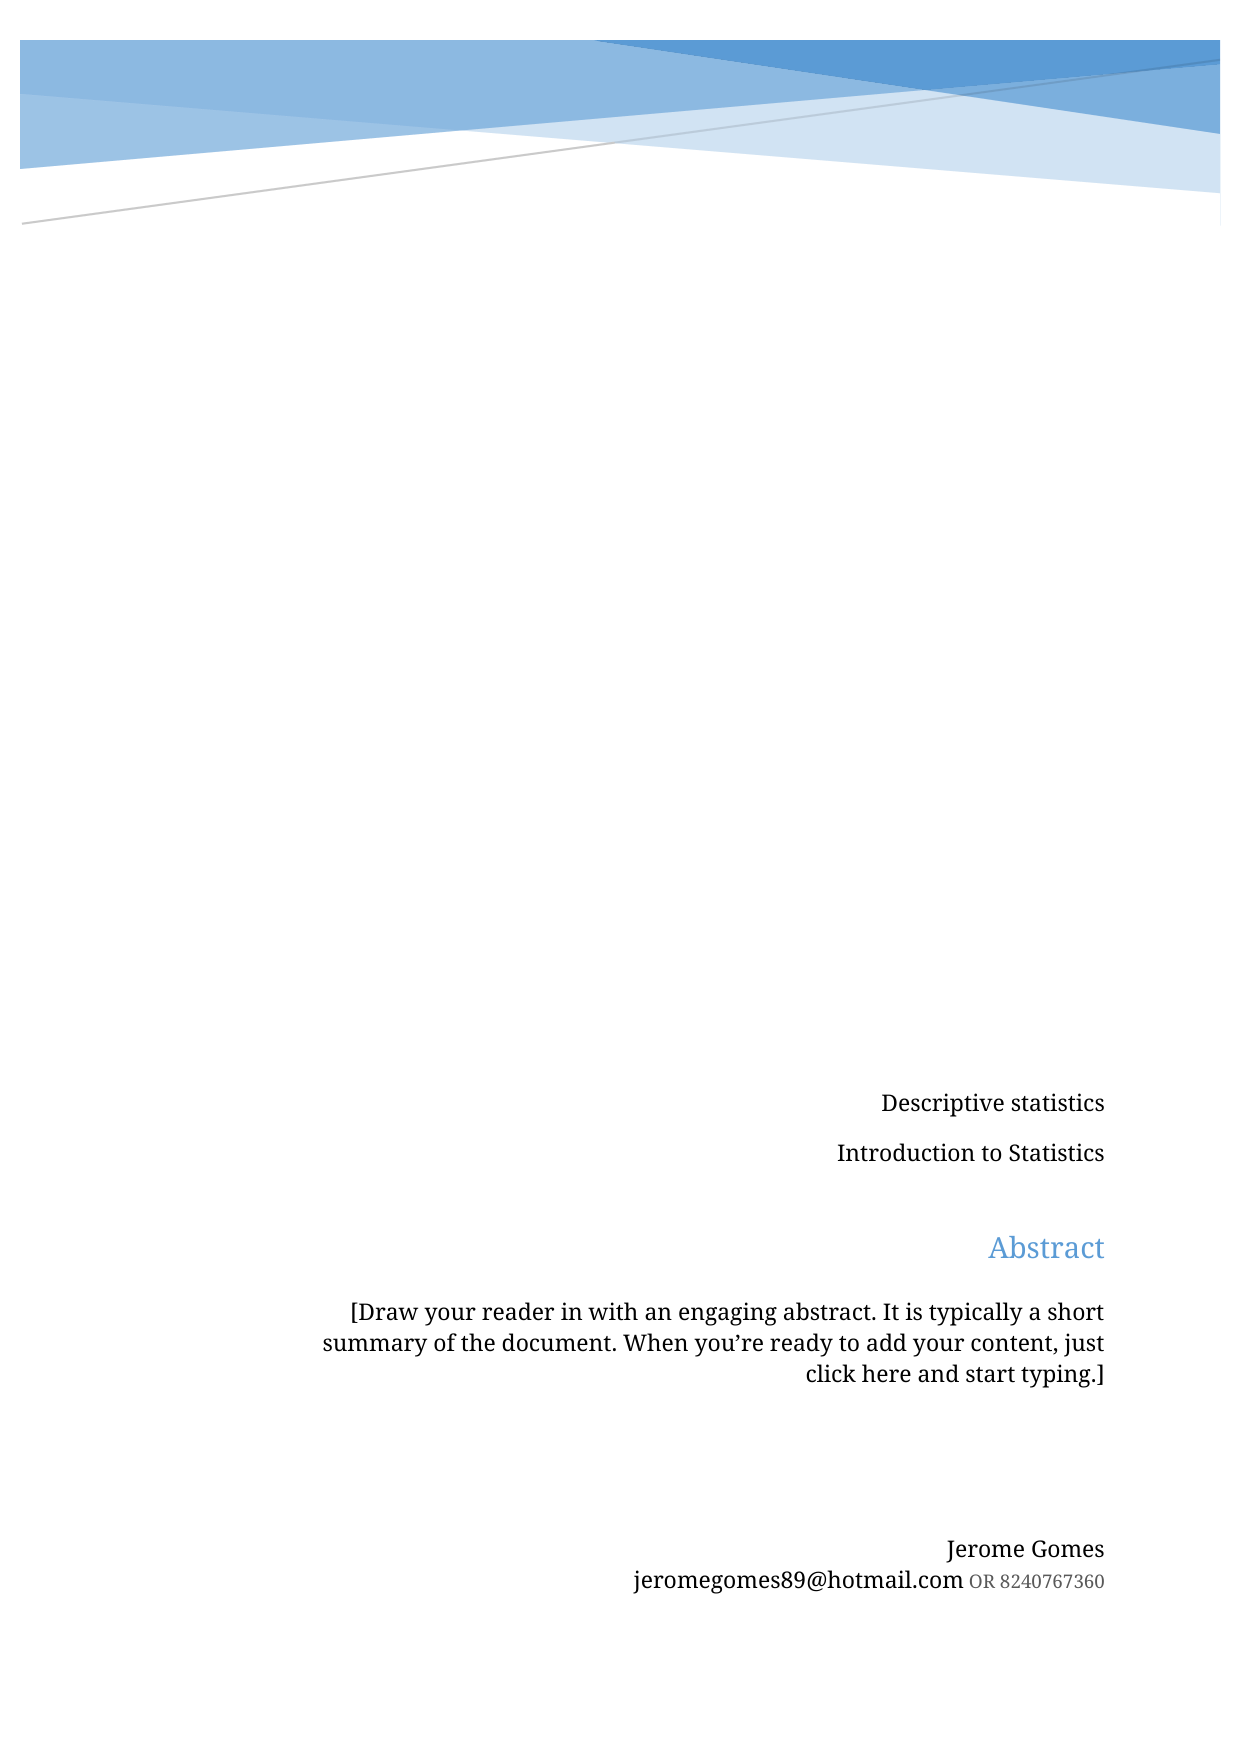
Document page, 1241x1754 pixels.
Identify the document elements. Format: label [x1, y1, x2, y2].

picture [20, 40, 1221, 240]
